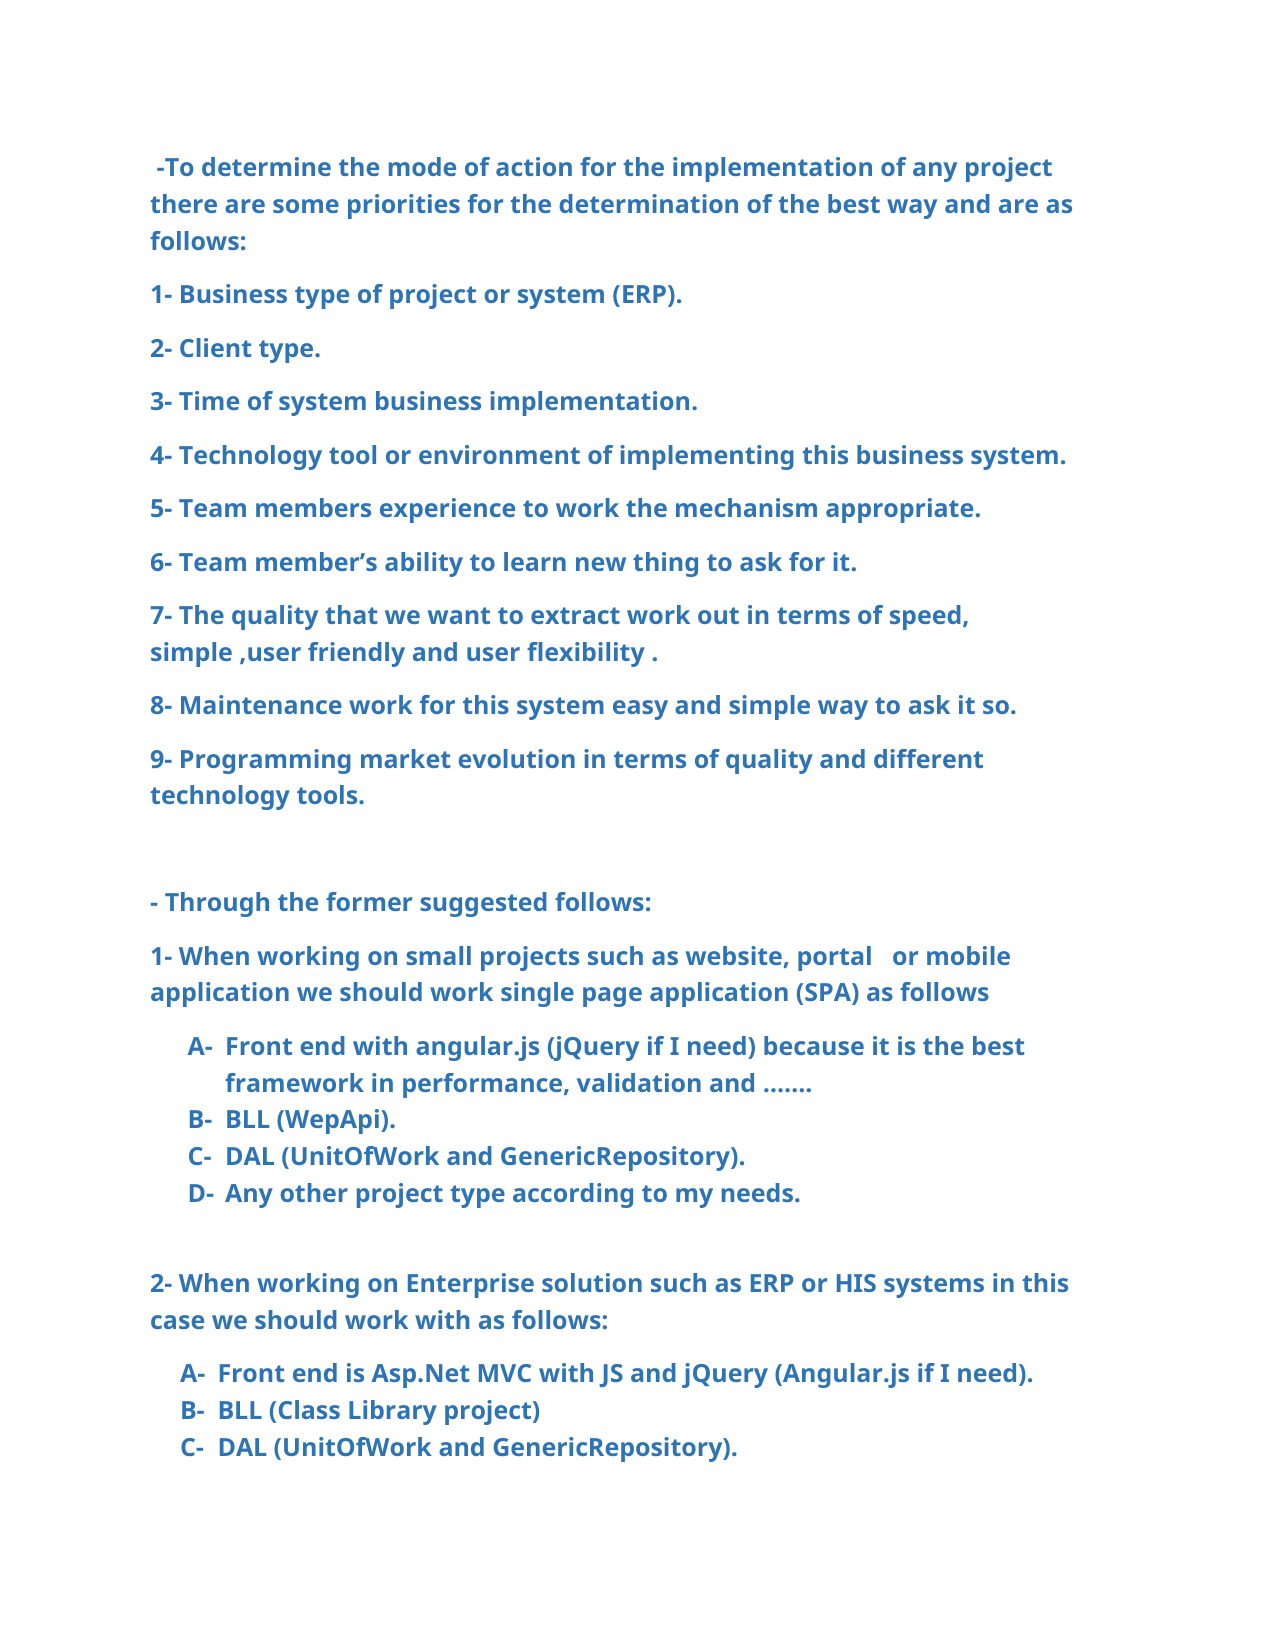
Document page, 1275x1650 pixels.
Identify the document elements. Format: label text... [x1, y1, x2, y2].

text 6- Team member’s ability to learn new thing to ask for it. [150, 544, 1125, 578]
list Front end with angular.js (jQuery if I need) because it is the best framework in performance, validation and ……. [187, 1028, 1125, 1099]
list BLL (Class Library project) [180, 1393, 1125, 1427]
text 7- The quality that we want to extract work out in terms of speed, simple ,user friendly and user flexibility . [150, 598, 1125, 668]
text 1- When working on small projects such as website, portal or mobile application we should work single page application (SPA) as follows [150, 938, 1125, 1009]
list BLL (WepApi). [187, 1102, 1125, 1136]
text 4- Technology tool or environment of implementing this business system. [150, 437, 1125, 471]
text 3- Time of system business implementation. [150, 384, 1125, 418]
text -To determine the mode of action for the implementation of any project there are some priorities for the determination of the best way and are as follows: [150, 150, 1125, 258]
list Front end is Asp.Net MVC with JS and jQuery (Angular.js if I need). [180, 1356, 1125, 1390]
text - Through the former suggested follows: [150, 885, 1125, 919]
text 2- Client type. [150, 330, 1125, 364]
text 8- Maintenance work for this system easy and simple way to ask it so. [150, 688, 1125, 722]
list Any other project type according to my needs. [187, 1176, 1125, 1210]
text 9- Programming market evolution in terms of quality and different technology tools. [150, 741, 1125, 812]
list DAL (UnitOfWork and GenericRepository). [187, 1139, 1125, 1173]
text 2- When working on Enterprise solution such as ERP or HIS systems in this case we should work with as follows: [150, 1266, 1125, 1337]
list DAL (UnitOfWork and GenericRepository). [180, 1429, 1125, 1464]
text 1- Business type of project or system (ERP). [150, 277, 1125, 311]
text 5- Team members experience to work the mechanism appropriate. [150, 491, 1125, 525]
